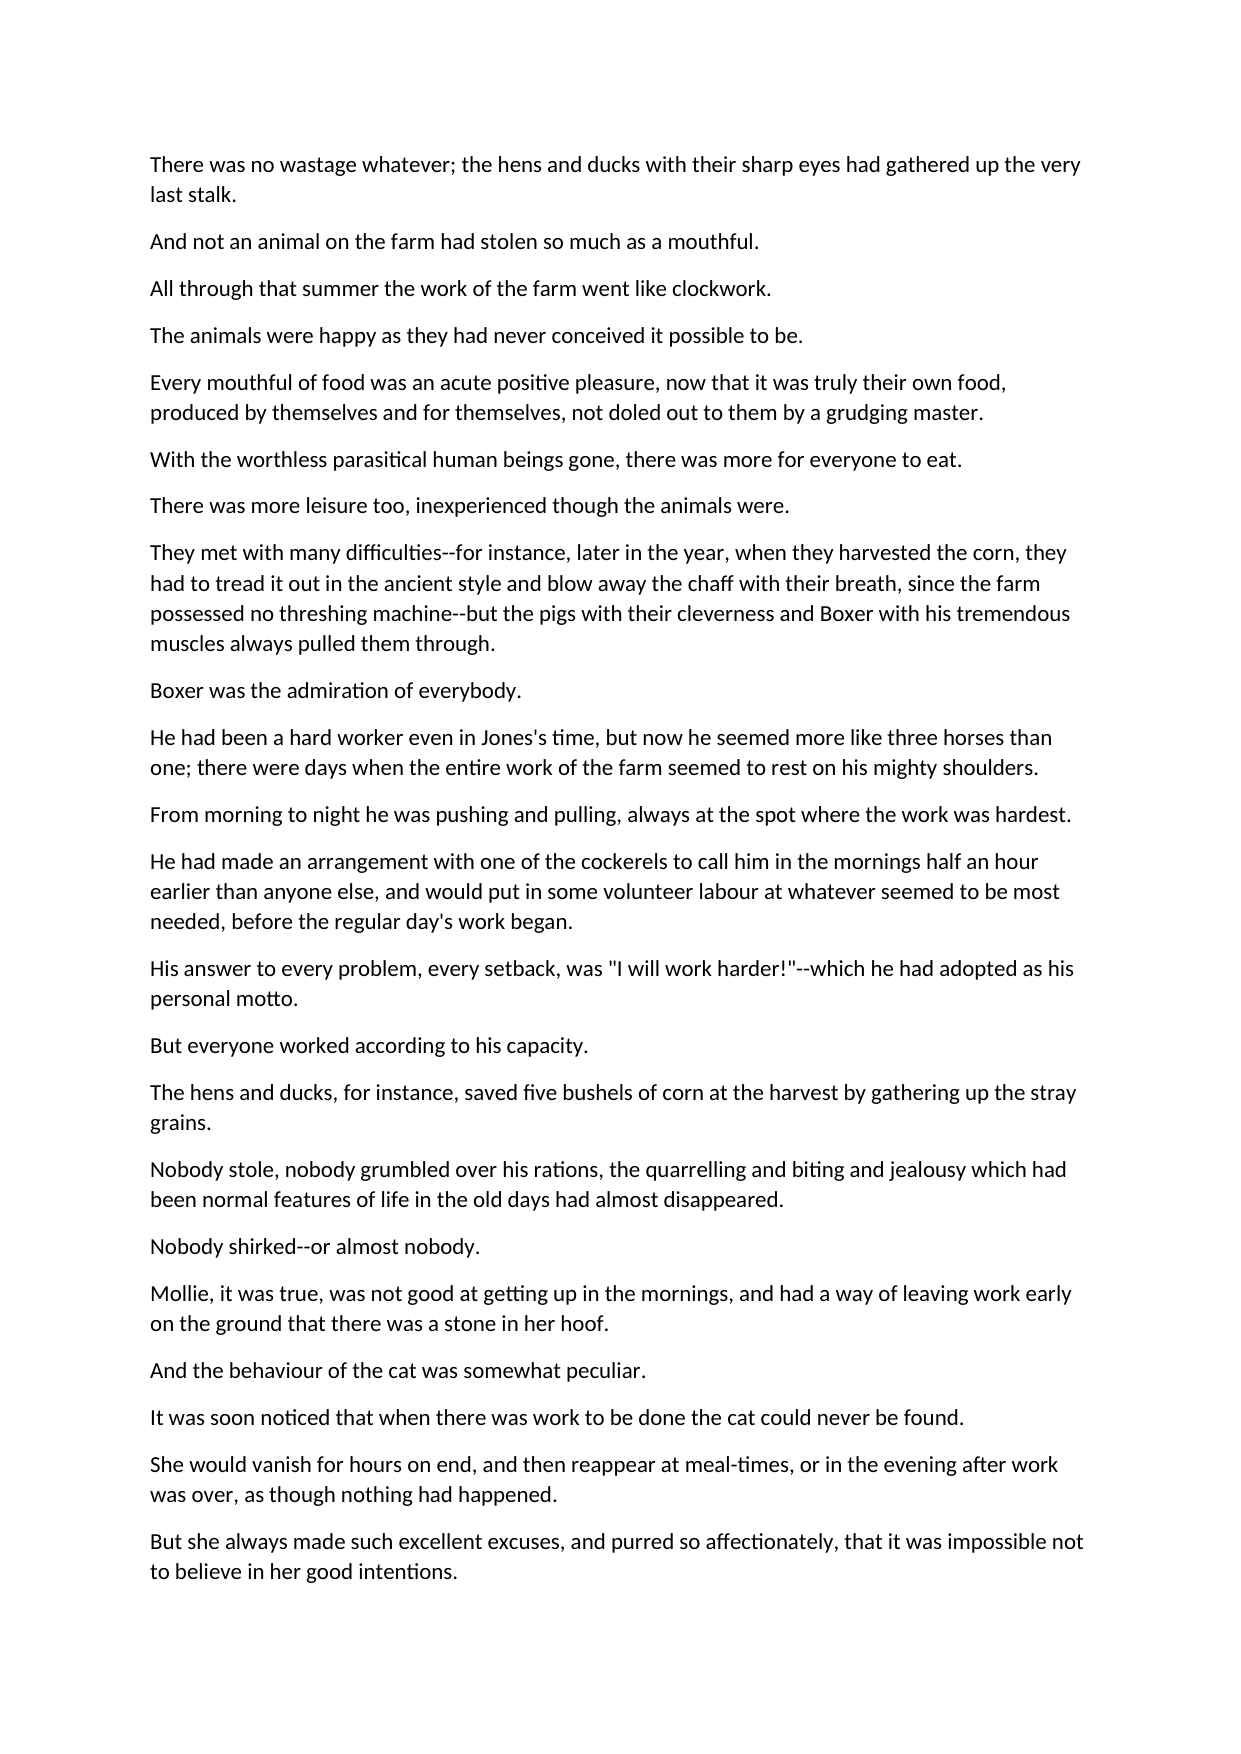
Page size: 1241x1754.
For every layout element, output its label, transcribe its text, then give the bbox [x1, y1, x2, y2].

text The hens and ducks, for instance, saved five bushels of corn at the harvest by gathering up the stray grains. [150, 1078, 1090, 1136]
text He had made an arrangement with one of the cockerels to call him in the mornings half an hour earlier than anyone else, and would put in some volunteer labour at whatever seemed to be most needed, before the regular day's work began. [150, 847, 1090, 935]
text And the behaviour of the cat was somewhat peculiar. [150, 1356, 1090, 1384]
text They met with many difficulties--for instance, later in the year, when they harvested the corn, they had to tread it out in the ancient style and blow away the chaff with their breath, since the farm possessed no threshing machine--but the pigs with their cleverness and Boxer with his tremendous muscles always pulled them through. [150, 538, 1090, 657]
text Every mouthful of food was an acute positive pleasure, now that it was truly their own food, produced by themselves and for themselves, not doled out to them by a grudging master. [150, 368, 1090, 426]
text With the worthless parasitical human beings gone, there was more for everyone to eat. [150, 445, 1090, 473]
text His answer to every problem, every setback, was "I will work harder!"--which he had adopted as his personal motto. [150, 954, 1090, 1012]
text She would vanish for hours on end, and then reappear at meal-times, or in the evening after work was over, as though nothing had happened. [150, 1450, 1090, 1508]
text And not an animal on the farm had stolen so much as a mouthful. [150, 227, 1090, 255]
text There was more leisure too, inexperienced though the animals were. [150, 492, 1090, 520]
text It was soon noticed that when there was work to be done the cat could never be found. [150, 1403, 1090, 1431]
text He had been a hard worker even in Jones's time, but now he seemed more like three horses than one; there were days when the entire work of the farm seemed to rest on his mighty shoulders. [150, 723, 1090, 781]
text Nobody stole, nobody grumbled over his rations, the quarrelling and biting and jealousy which had been normal features of life in the old days had almost disappeared. [150, 1155, 1090, 1213]
text From morning to night he was pushing and pulling, always at the spot where the work was hardest. [150, 800, 1090, 828]
text All through that summer the work of the farm went like clockwork. [150, 274, 1090, 302]
text There was no wastage whatever; the hens and ducks with their sharp eyes had gathered up the very last stalk. [150, 150, 1090, 208]
text But everyone worked according to his capacity. [150, 1031, 1090, 1059]
text The animals were happy as they had never conceived it possible to be. [150, 321, 1090, 349]
text Boxer was the admiration of everybody. [150, 676, 1090, 704]
text Nobody shirked--or almost nobody. [150, 1232, 1090, 1260]
text Mollie, it was true, was not good at getting up in the mornings, and had a way of leaving work early on the ground that there was a stone in her hoof. [150, 1279, 1090, 1337]
text But she always made such excellent excuses, and purred so affectionately, that it was impossible not to believe in her good intentions. [150, 1527, 1090, 1585]
